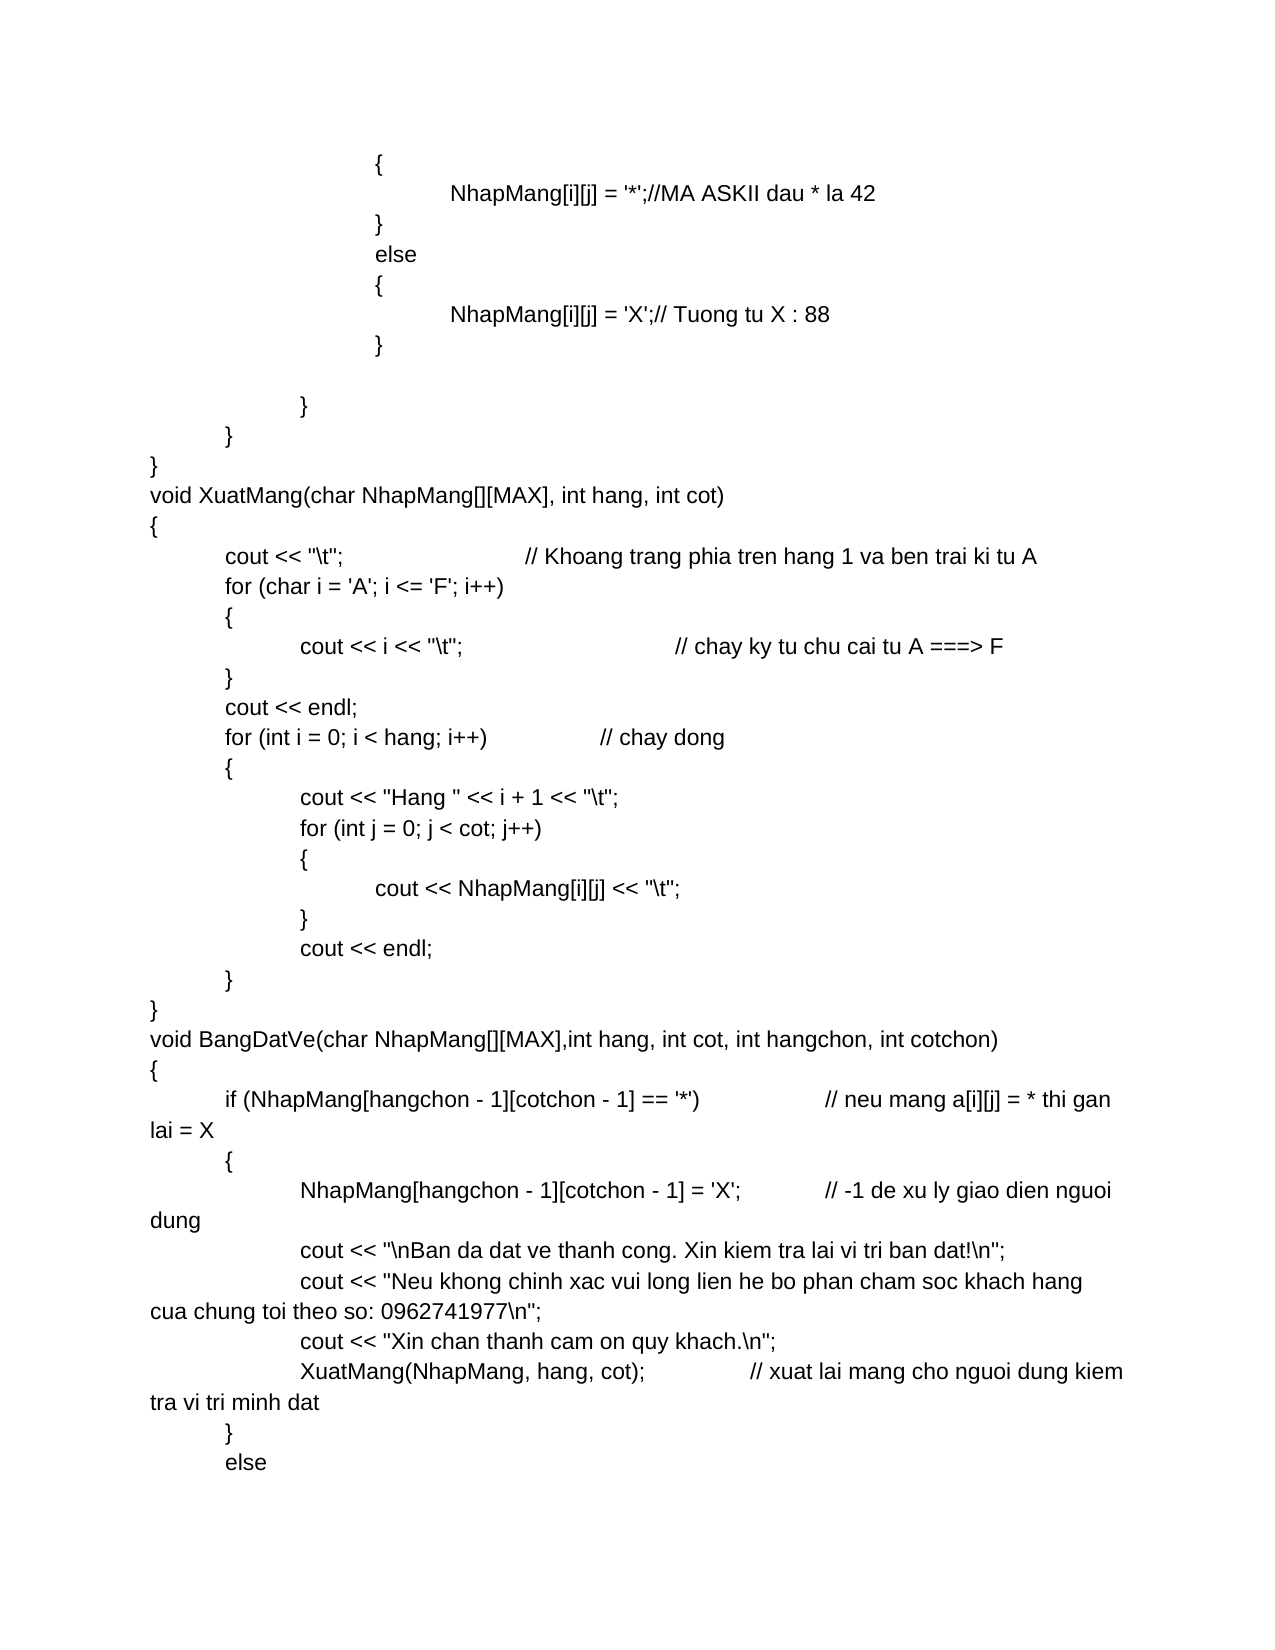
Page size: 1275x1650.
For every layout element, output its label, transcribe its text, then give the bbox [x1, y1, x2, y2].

text } [150, 1419, 1125, 1445]
text } [150, 996, 1125, 1022]
text cout << "\t"; // Khoang trang phia tren hang 1 va ben trai ki tu A [150, 543, 1125, 569]
text } [150, 452, 1125, 478]
text cout << "\nBan da dat ve thanh cong. Xin kiem tra lai vi tri ban dat!\n"; [150, 1237, 1125, 1264]
text { [150, 1147, 1125, 1173]
text { [150, 754, 1125, 781]
text } [150, 905, 1125, 932]
text } [150, 663, 1125, 690]
text cout << "Neu khong chinh xac vui long lien he bo phan cham soc khach hang cua chung toi theo so: 0962741977\n"; [150, 1268, 1125, 1324]
text if (NhapMang[hangchon - 1][cotchon - 1] == '*') // neu mang a[i][j] = * thi gan lai = X [150, 1086, 1125, 1143]
text } [150, 966, 1125, 992]
text { [150, 1056, 1125, 1083]
text { [150, 603, 1125, 629]
text NhapMang[i][j] = 'X';// Tuong tu X : 88 [150, 301, 1125, 327]
text } [150, 392, 1125, 418]
text cout << "Xin chan thanh cam on quy khach.\n"; [150, 1328, 1125, 1354]
text XuatMang(NhapMang, hang, cot); // xuat lai mang cho nguoi dung kiem tra vi tri minh dat [150, 1358, 1125, 1415]
text for (int i = 0; i < hang; i++) // chay dong [150, 724, 1125, 750]
text { [150, 271, 1125, 297]
text { [150, 512, 1125, 539]
text cout << endl; [150, 694, 1125, 720]
text { [150, 845, 1125, 871]
text void XuatMang(char NhapMang[][MAX], int hang, int cot) [150, 482, 1125, 509]
text else [150, 1449, 1125, 1475]
text { [150, 150, 1125, 176]
text NhapMang[i][j] = '*';//MA ASKII dau * la 42 [150, 180, 1125, 207]
text else [150, 241, 1125, 267]
text } [150, 422, 1125, 448]
text cout << NhapMang[i][j] << "\t"; [150, 875, 1125, 901]
text cout << i << "\t"; // chay ky tu chu cai tu A ===> F [150, 633, 1125, 660]
text cout << "Hang " << i + 1 << "\t"; [150, 784, 1125, 811]
text cout << endl; [150, 935, 1125, 962]
text void BangDatVe(char NhapMang[][MAX],int hang, int cot, int hangchon, int cotchon) [150, 1026, 1125, 1052]
text for (char i = 'A'; i <= 'F'; i++) [150, 573, 1125, 599]
text } [150, 331, 1125, 358]
text for (int j = 0; j < cot; j++) [150, 814, 1125, 841]
text NhapMang[hangchon - 1][cotchon - 1] = 'X'; // -1 de xu ly giao dien nguoi dung [150, 1177, 1125, 1234]
text } [150, 210, 1125, 237]
